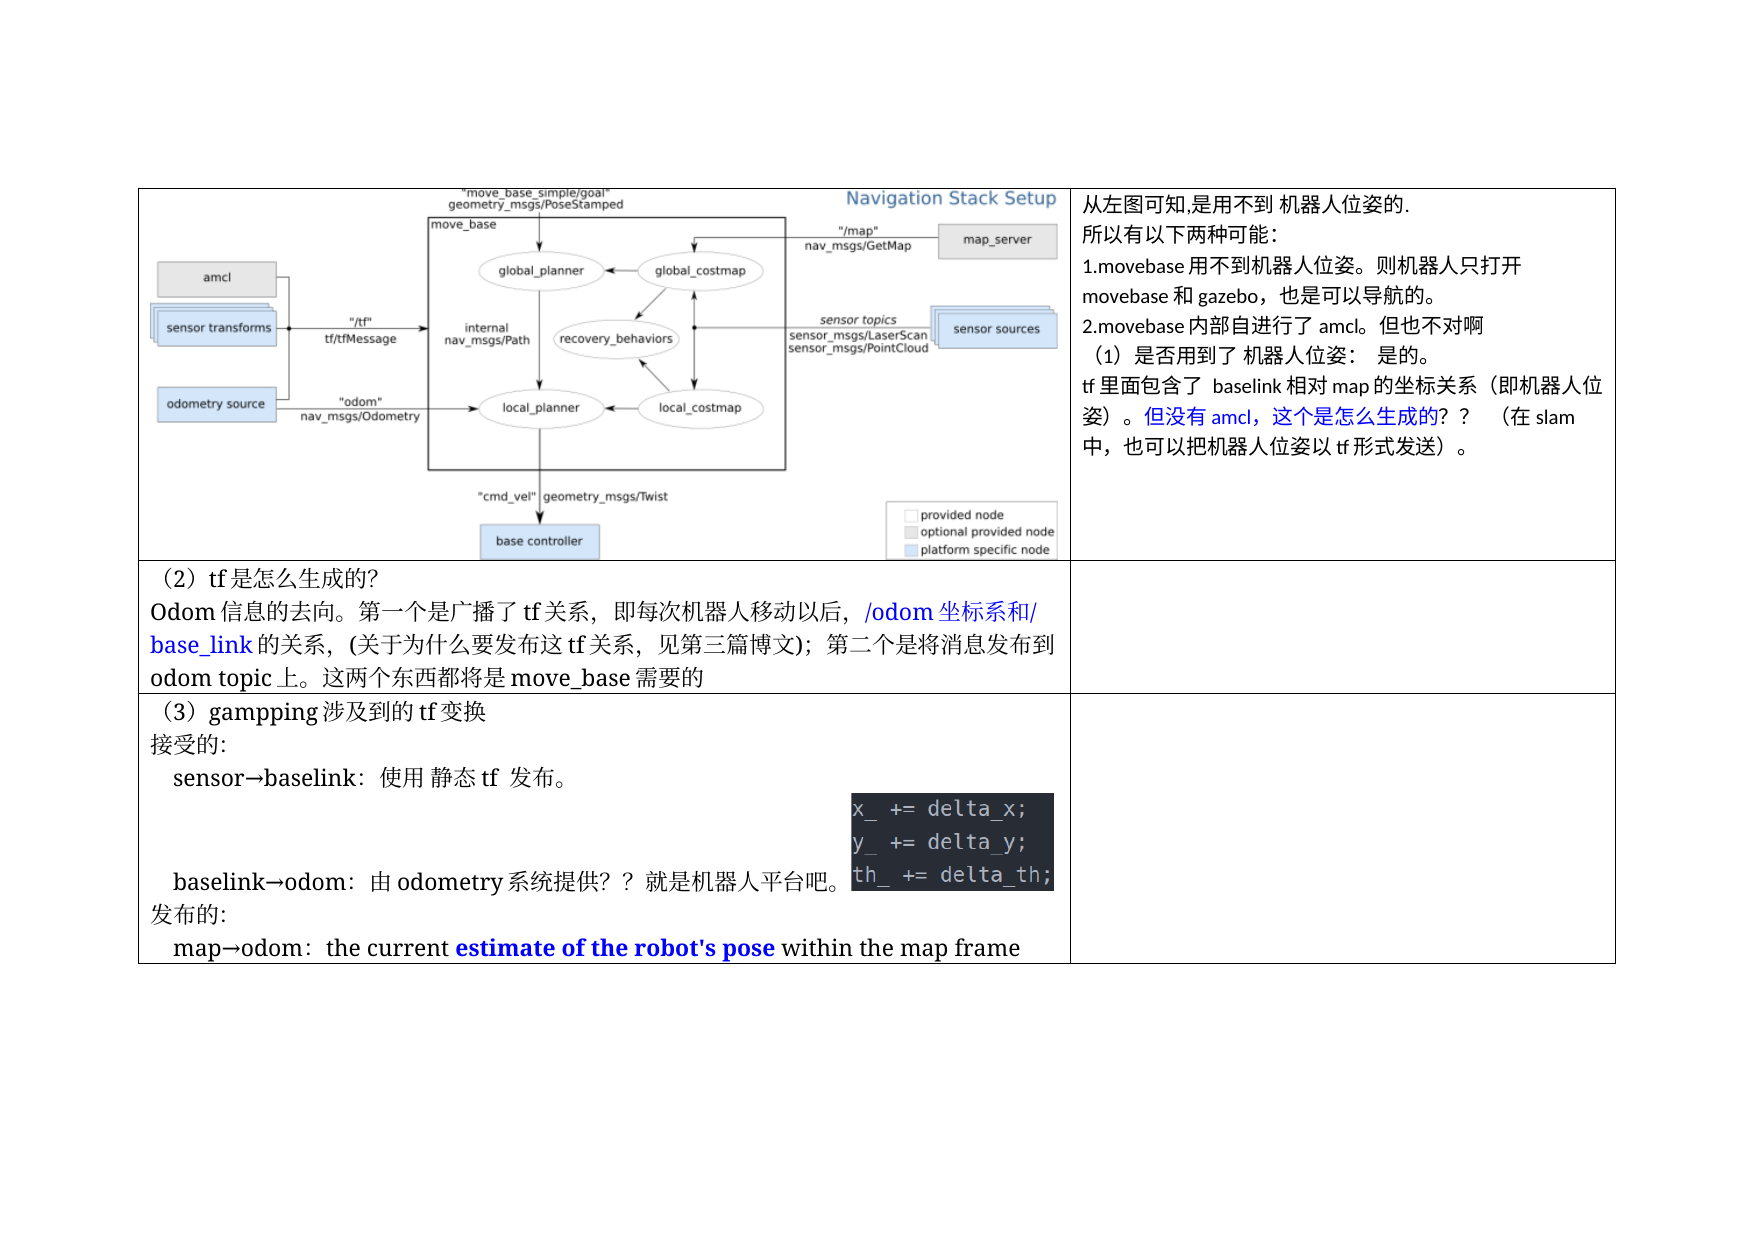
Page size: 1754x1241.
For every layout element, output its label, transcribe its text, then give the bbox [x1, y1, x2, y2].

table_cell （2）tf是怎么生成的？ Odom信息的去向。第一个是广播了tf关系，即每次机器人移动以后，/odom坐标系和/base_link的关系，(关于为什么要发布这tf关系，见第三篇博文)；第二个是将消息发布到odom topic上。这两个东西都将是move_base需要的 [139, 561, 1070, 693]
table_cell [139, 694, 1070, 963]
picture [150, 188, 1058, 560]
picture [851, 793, 1054, 891]
table_cell [1071, 694, 1615, 963]
table_header [139, 189, 150, 560]
table_header [1058, 189, 1070, 560]
table_header 从左图可知,是用不到 机器人位姿的. 所以有以下两种可能： 1.movebase用不到机器人位姿。则机器人只打开movebase和gazebo，也是可以导航的。 2.movebase内部自进行了 amcl。但也不对啊 （1）是否用到了 机器人位姿： 是的。 tf里面包含了 baselink相对map的坐标关系（即机器人位姿）。但没有amcl，这个是怎么生成的？？ （在slam中，也可以把机器人位姿以tf形式发送）。 [1071, 189, 1615, 560]
table_cell [1071, 561, 1615, 693]
